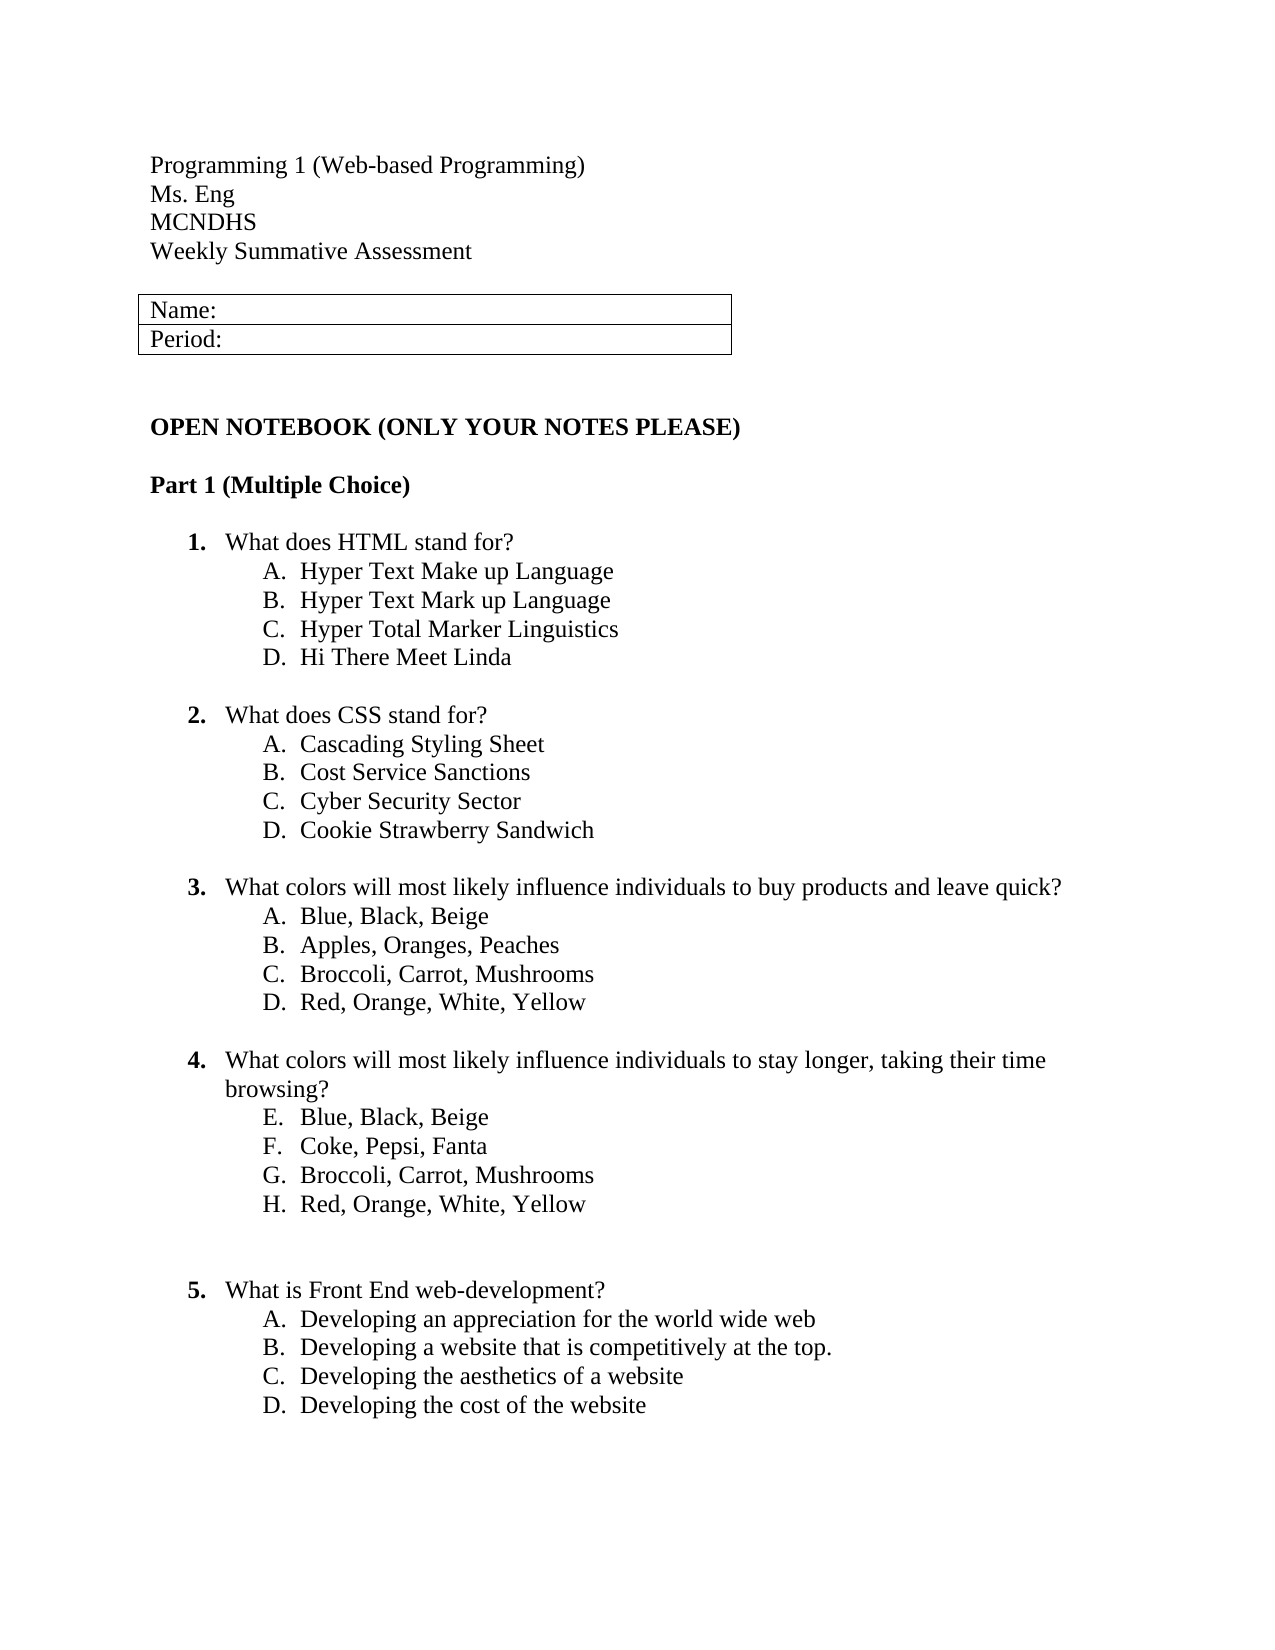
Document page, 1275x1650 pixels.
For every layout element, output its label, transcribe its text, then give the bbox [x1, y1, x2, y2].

text Part 1 (Multiple Choice) [150, 470, 1125, 499]
text Ms. Eng [150, 179, 1125, 207]
table_header Name: [139, 295, 731, 323]
list What colors will most likely influence individuals to stay longer, taking their time browsing? [187, 1045, 1125, 1102]
list Developing an appreciation for the world wide web [262, 1304, 1125, 1332]
list Broccoli, Carrot, Mushrooms [262, 959, 1125, 987]
text Weekly Summative Assessment [150, 236, 1125, 265]
list Broccoli, Carrot, Mushrooms [262, 1160, 1125, 1189]
list Cyber Security Sector [262, 786, 1125, 815]
list Hyper Total Marker Linguistics [262, 614, 1125, 642]
list Cost Service Sanctions [262, 757, 1125, 786]
list Cascading Styling Sheet [262, 729, 1125, 757]
list Apples, Oranges, Peaches [262, 930, 1125, 959]
list What does HTML stand for? [187, 527, 1125, 556]
list What colors will most likely influence individuals to buy products and leave quick? [187, 872, 1125, 901]
list Blue, Black, Beige [262, 1102, 1125, 1131]
list Developing the aesthetics of a website [262, 1361, 1125, 1390]
table_cell Period: [139, 325, 731, 354]
list Hyper Text Make up Language [262, 556, 1125, 585]
list What does CSS stand for? [187, 700, 1125, 729]
list Developing a website that is competitively at the top. [262, 1332, 1125, 1361]
list Cookie Strawberry Sandwich [262, 815, 1125, 844]
text Programming 1 (Web-based Programming) [150, 150, 1125, 179]
text OPEN NOTEBOOK (ONLY YOUR NOTES PLEASE) [150, 412, 1125, 441]
list Hyper Text Mark up Language [262, 585, 1125, 614]
list What is Front End web-development? [187, 1275, 1125, 1304]
list Blue, Black, Beige [262, 901, 1125, 930]
list Coke, Pepsi, Fanta [262, 1131, 1125, 1160]
list Developing the cost of the website [262, 1390, 1125, 1419]
list Hi There Meet Linda [262, 642, 1125, 671]
list Red, Orange, White, Yellow [262, 987, 1125, 1016]
text MCNDHS [150, 207, 1125, 236]
list Red, Orange, White, Yellow [262, 1189, 1125, 1217]
